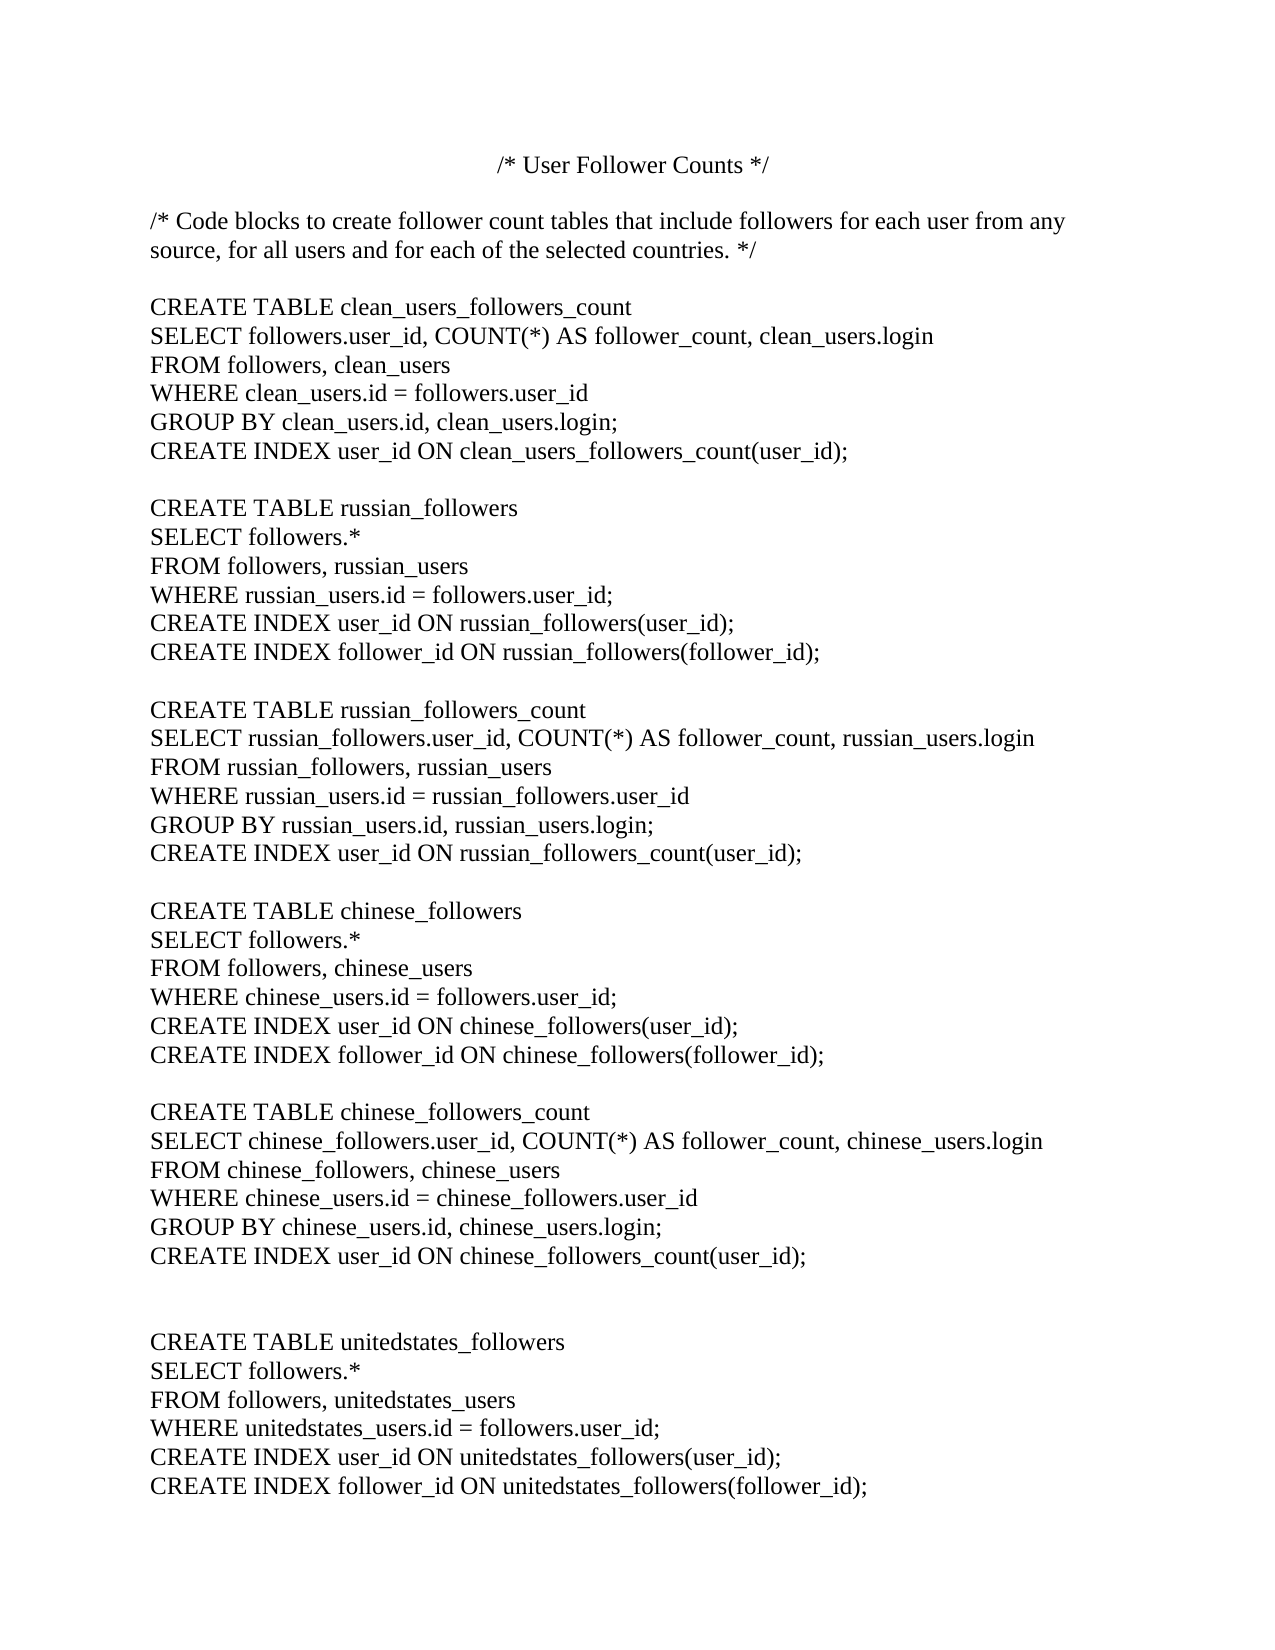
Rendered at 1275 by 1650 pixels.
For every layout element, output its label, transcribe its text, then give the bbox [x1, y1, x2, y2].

text CREATE TABLE chinese_followers [150, 896, 1125, 925]
text GROUP BY russian_users.id, russian_users.login; [150, 810, 1125, 838]
text CREATE TABLE clean_users_followers_count [150, 292, 1125, 321]
text FROM followers, unitedstates_users [150, 1385, 1125, 1413]
text WHERE chinese_users.id = chinese_followers.user_id [150, 1183, 1125, 1212]
text CREATE INDEX follower_id ON chinese_followers(follower_id); [150, 1040, 1125, 1068]
text GROUP BY chinese_users.id, chinese_users.login; [150, 1212, 1125, 1241]
text CREATE TABLE russian_followers_count [150, 695, 1125, 723]
text SELECT followers.* [150, 522, 1125, 551]
text WHERE chinese_users.id = followers.user_id; [150, 982, 1125, 1011]
text CREATE INDEX user_id ON chinese_followers(user_id); [150, 1011, 1125, 1040]
text WHERE unitedstates_users.id = followers.user_id; [150, 1413, 1125, 1442]
text SELECT followers.* [150, 925, 1125, 953]
text CREATE INDEX user_id ON russian_followers_count(user_id); [150, 838, 1125, 867]
text WHERE clean_users.id = followers.user_id [150, 378, 1125, 407]
text CREATE INDEX user_id ON clean_users_followers_count(user_id); [150, 436, 1125, 465]
text CREATE INDEX user_id ON russian_followers(user_id); [150, 608, 1125, 637]
text SELECT chinese_followers.user_id, COUNT(*) AS follower_count, chinese_users.login [150, 1126, 1125, 1155]
text SELECT followers.user_id, COUNT(*) AS follower_count, clean_users.login [150, 321, 1125, 350]
text FROM chinese_followers, chinese_users [150, 1155, 1125, 1183]
text WHERE russian_users.id = followers.user_id; [150, 580, 1125, 608]
text SELECT russian_followers.user_id, COUNT(*) AS follower_count, russian_users.login [150, 723, 1125, 752]
text FROM followers, russian_users [150, 551, 1125, 580]
text /* Code blocks to create follower count tables that include followers for each user from any source, for all users and for each of the selected countries. */ [150, 206, 1125, 263]
text CREATE INDEX follower_id ON unitedstates_followers(follower_id); [150, 1471, 1125, 1500]
text CREATE TABLE russian_followers [150, 493, 1125, 522]
text FROM followers, clean_users [150, 350, 1125, 378]
text CREATE TABLE unitedstates_followers [150, 1327, 1125, 1356]
text WHERE russian_users.id = russian_followers.user_id [150, 781, 1125, 810]
text GROUP BY clean_users.id, clean_users.login; [150, 407, 1125, 436]
text FROM followers, chinese_users [150, 953, 1125, 982]
text CREATE TABLE chinese_followers_count [150, 1097, 1125, 1126]
text FROM russian_followers, russian_users [150, 752, 1125, 781]
subtitle /* User Follower Counts */ [150, 150, 1044, 179]
text CREATE INDEX user_id ON chinese_followers_count(user_id); [150, 1241, 1125, 1270]
text CREATE INDEX user_id ON unitedstates_followers(user_id); [150, 1442, 1125, 1471]
text SELECT followers.* [150, 1356, 1125, 1385]
text CREATE INDEX follower_id ON russian_followers(follower_id); [150, 637, 1125, 666]
